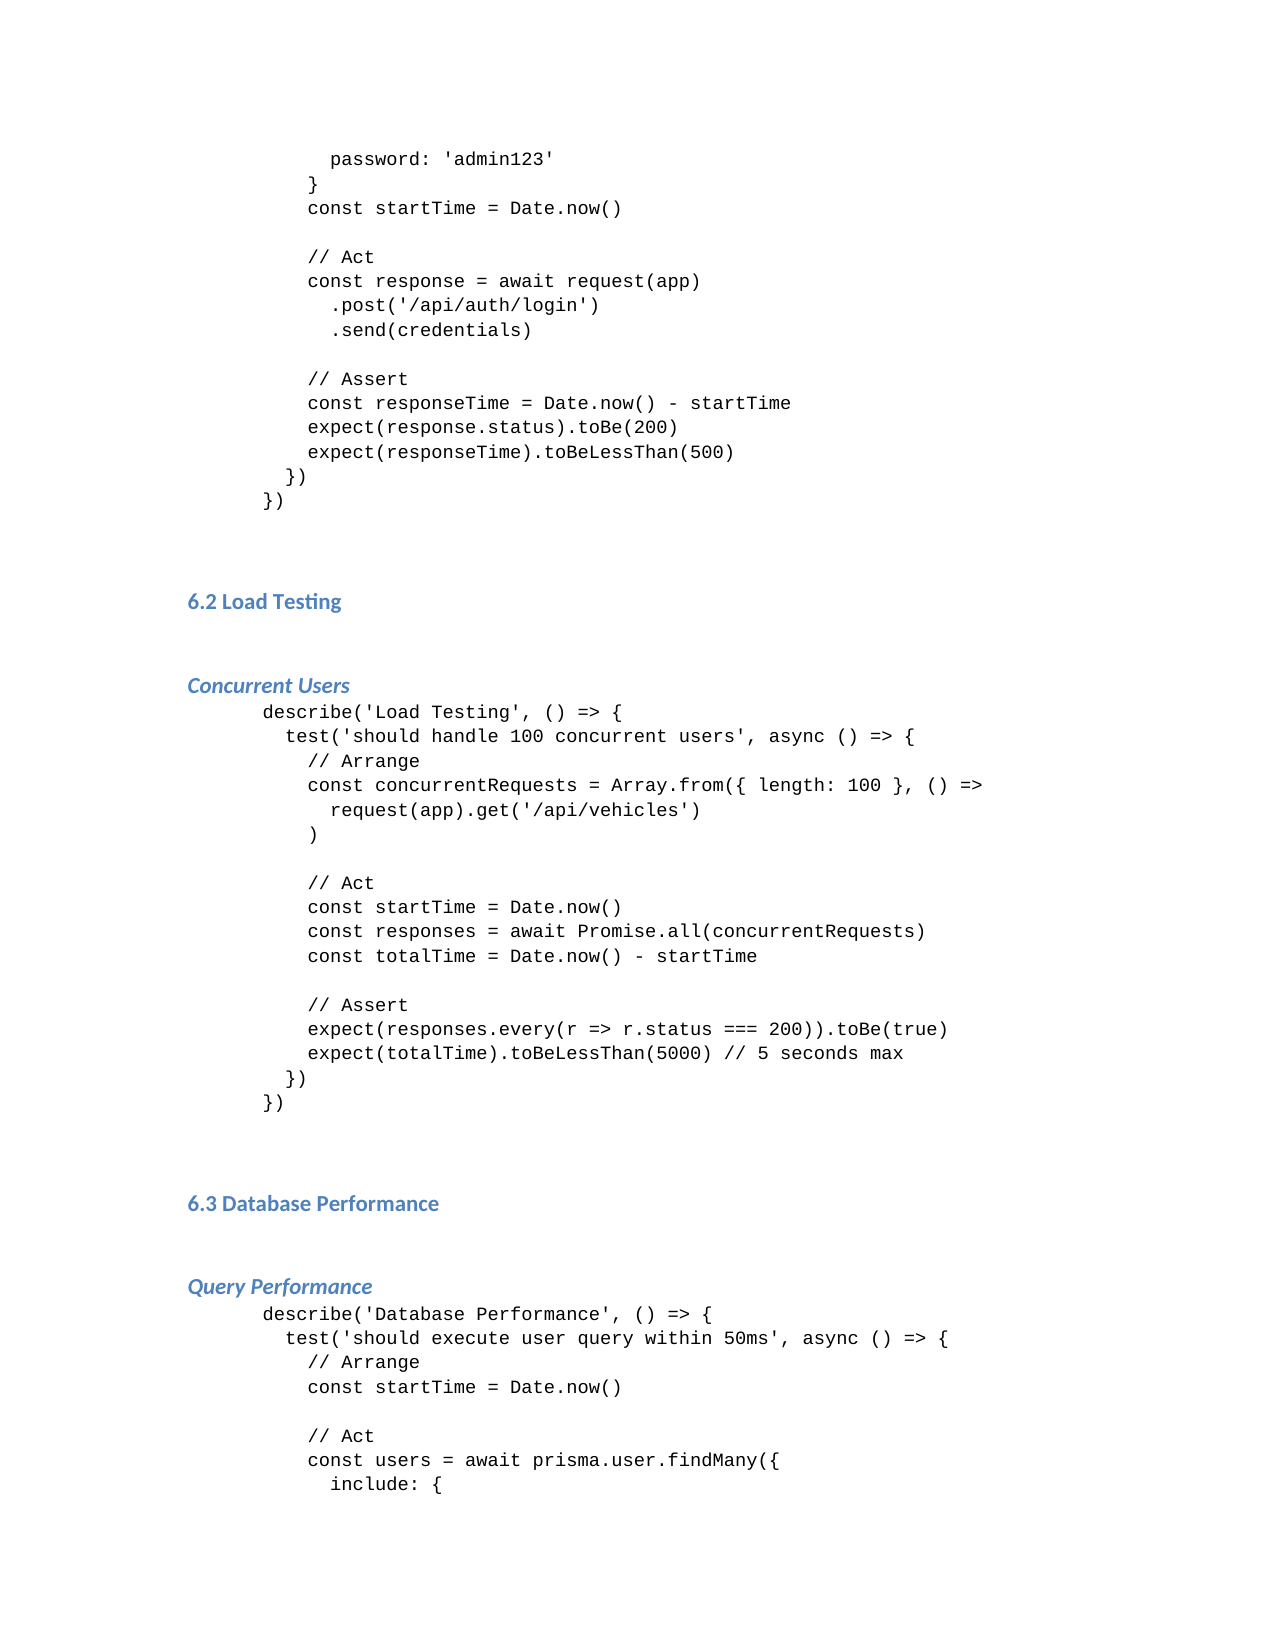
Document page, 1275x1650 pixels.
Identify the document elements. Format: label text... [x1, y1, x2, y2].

subtitle Query Performance [187, 1272, 1087, 1300]
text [262, 1304, 1087, 1496]
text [262, 150, 1087, 512]
subtitle 6.2 Load Testing [187, 587, 1087, 616]
text describe('Load Testing', () => { test('should handle 100 concurrent users', async () => { // Arrange const concurrentRequests = Array.from({ length: 100 }, () => request(app).get('/api/vehicles') ) // Act const startTime = Date.now() const responses = await Promise.all(concurrentRequests) const totalTime = Date.now() - startTime // Assert expect(responses.every(r => r.status === 200)).toBe(true) expect(totalTime).toBeLessThan(5000) // 5 seconds max }) }) [262, 703, 1087, 1114]
subtitle Concurrent Users [187, 671, 1087, 699]
subtitle 6.3 Database Performance [187, 1189, 1087, 1217]
